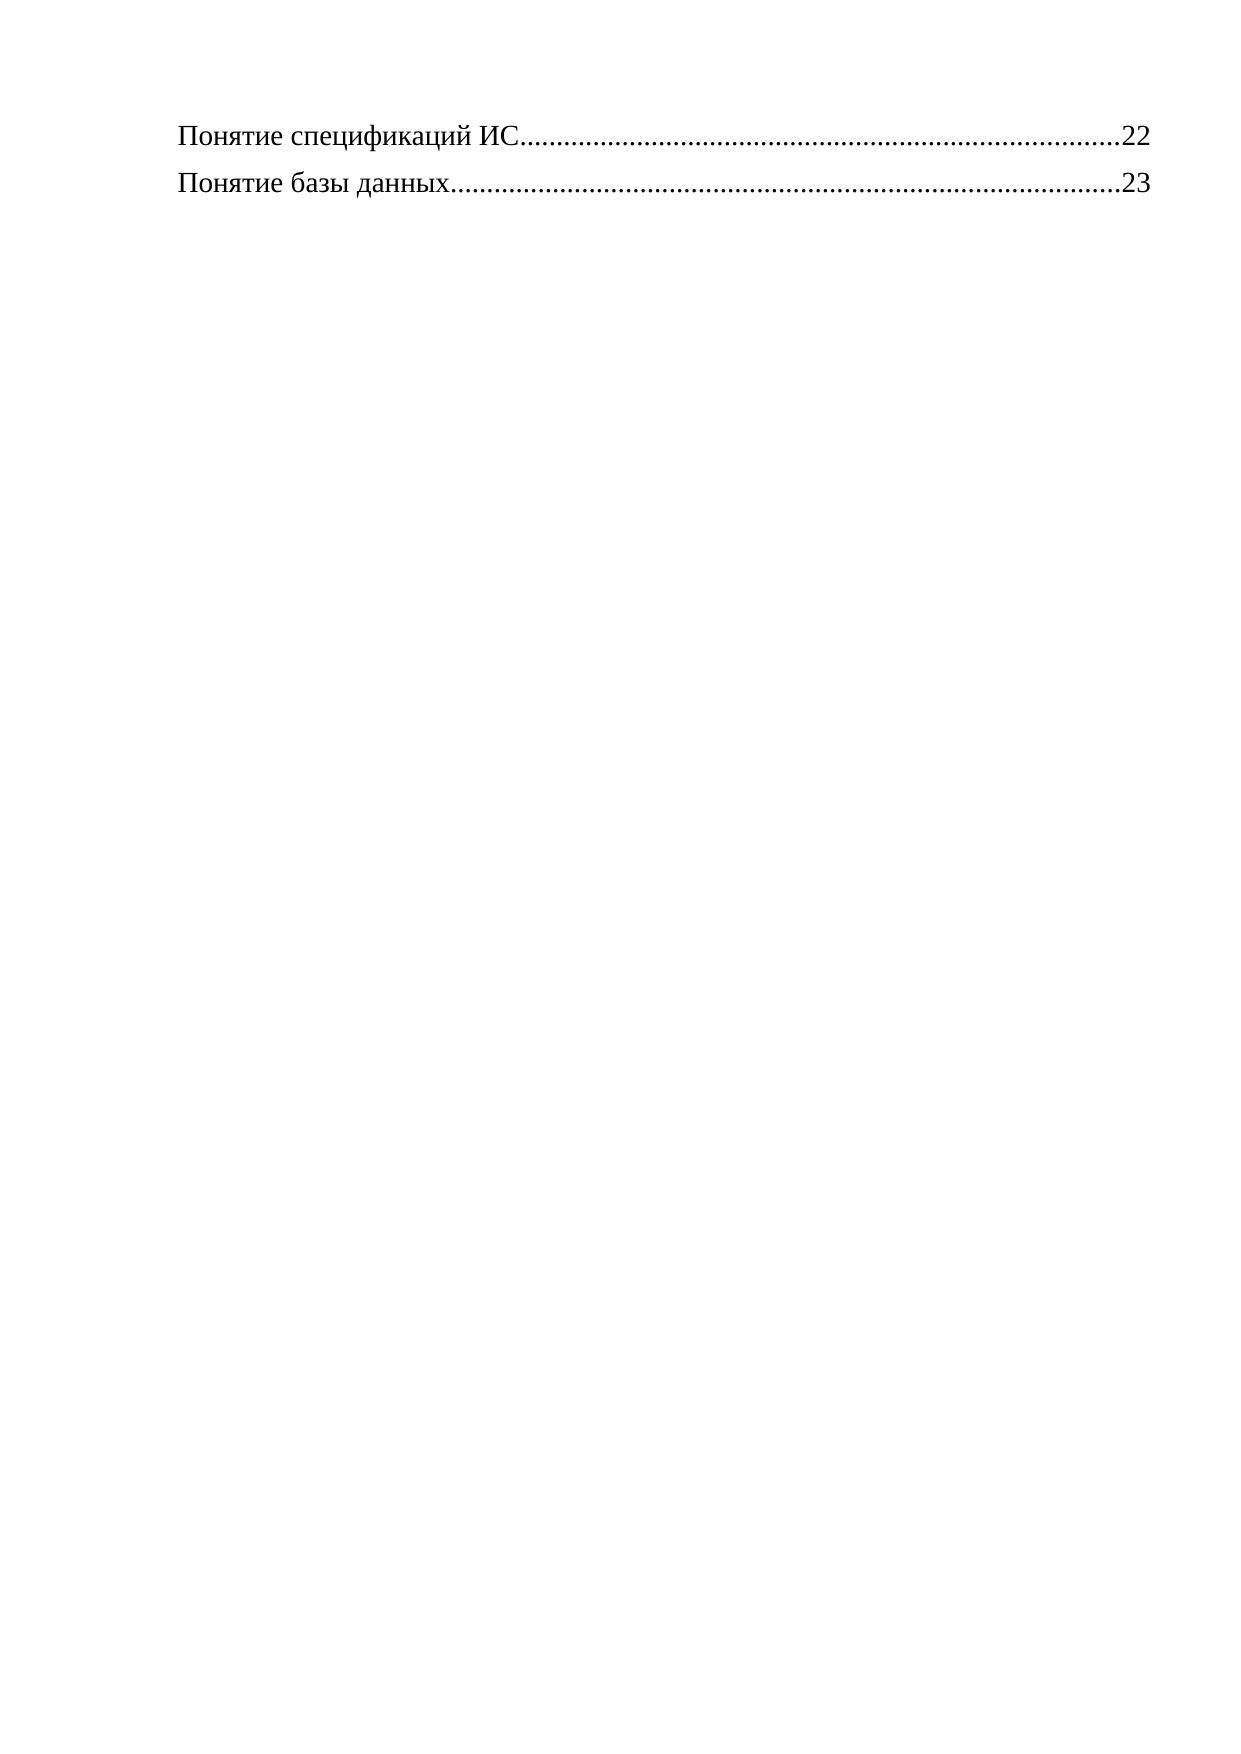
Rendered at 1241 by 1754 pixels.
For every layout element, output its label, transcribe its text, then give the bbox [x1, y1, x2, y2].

text Понятие спецификаций ИС 22 [177, 118, 1152, 152]
text Понятие базы данных 23 [177, 165, 1152, 198]
